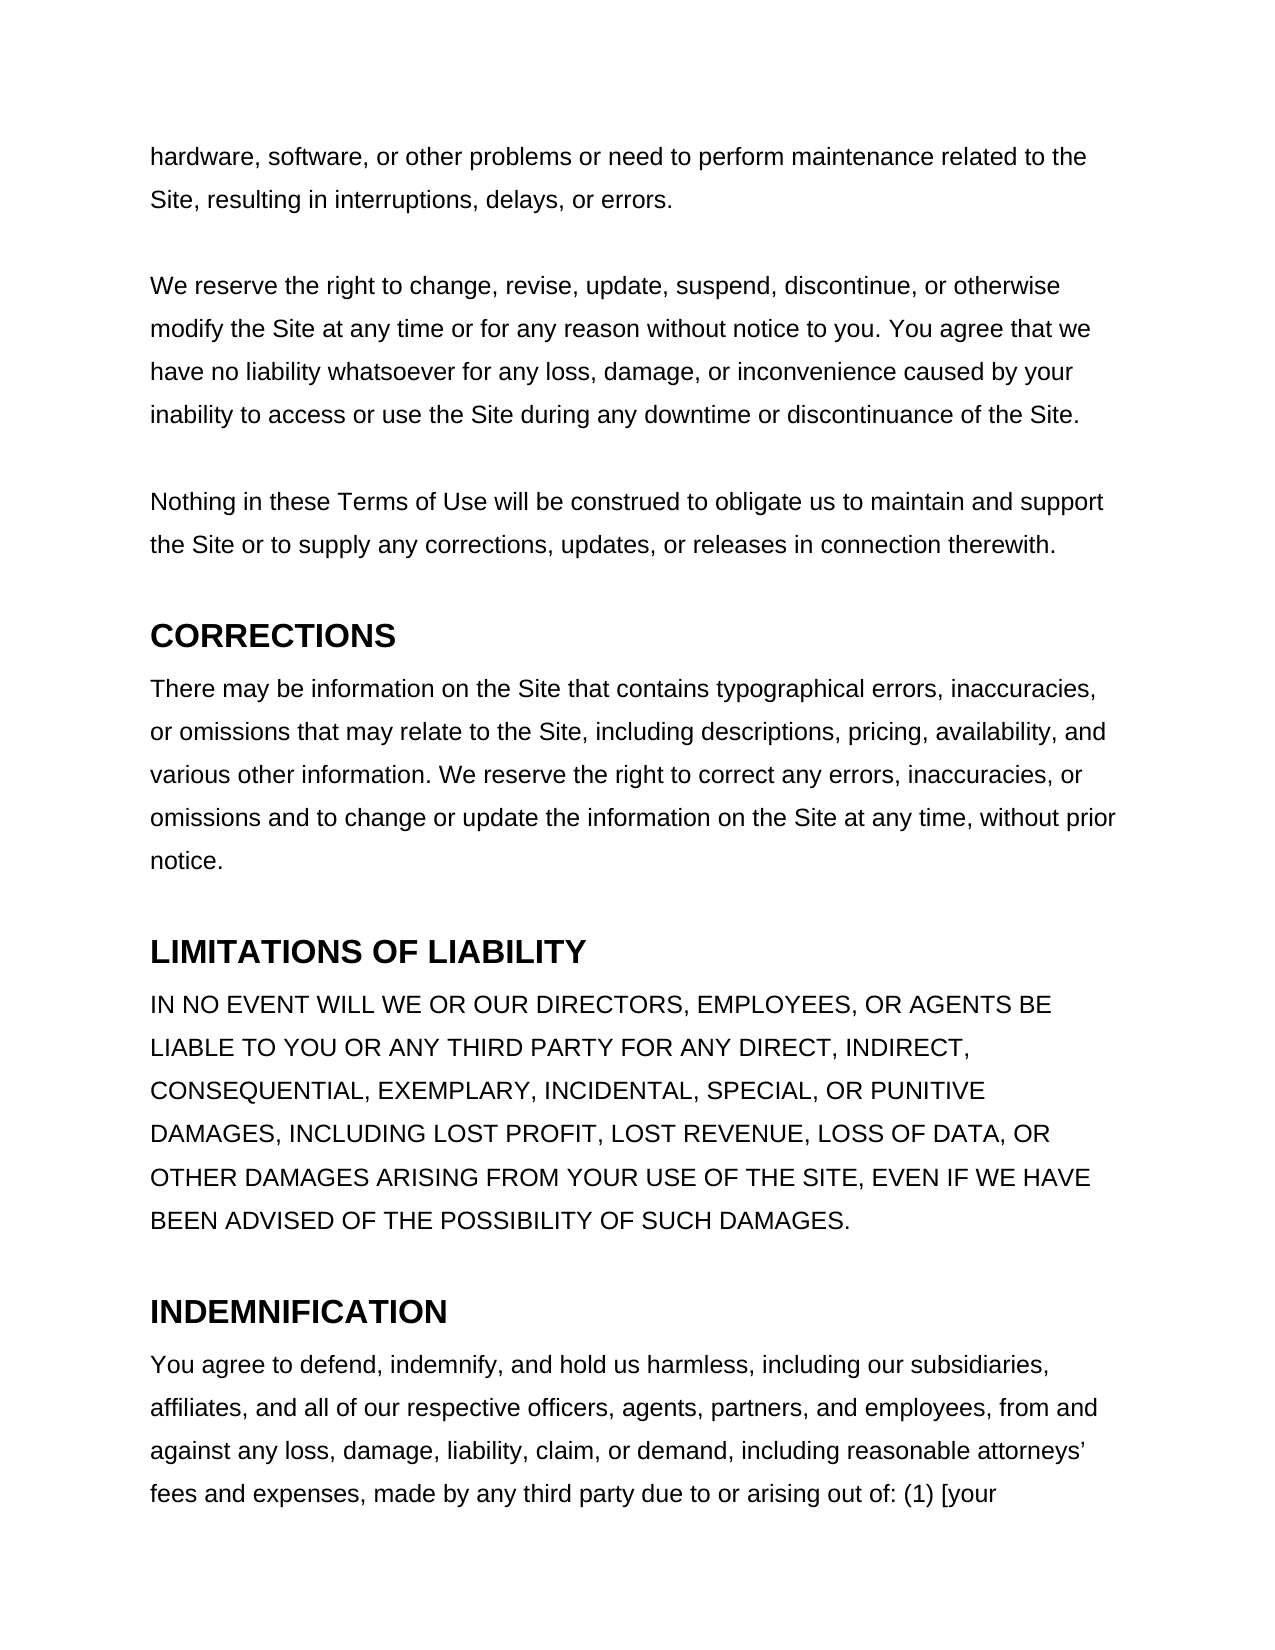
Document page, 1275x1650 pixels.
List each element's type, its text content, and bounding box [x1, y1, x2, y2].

subtitle INDEMNIFICATION [150, 1292, 1125, 1330]
text IN NO EVENT WILL WE OR OUR DIRECTORS, EMPLOYEES, OR AGENTS BE LIABLE TO YOU OR ANY THIRD PARTY FOR ANY DIRECT, INDIRECT, CONSEQUENTIAL, EXEMPLARY, INCIDENTAL, SPECIAL, OR PUNITIVE DAMAGES, INCLUDING LOST PROFIT, LOST REVENUE, LOSS OF DATA, OR OTHER DAMAGES ARISING FROM YOUR USE OF THE SITE, EVEN IF WE HAVE BEEN ADVISED OF THE POSSIBILITY OF SUCH DAMAGES. [150, 990, 1125, 1234]
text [150, 142, 1125, 214]
subtitle LIMITATIONS OF LIABILITY [150, 932, 1125, 971]
text Nothing in these Terms of Use will be construed to obligate us to maintain and support the Site or to supply any corrections, updates, or releases in connection therewith. [150, 487, 1125, 559]
subtitle CORRECTIONS [150, 616, 1125, 654]
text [150, 1349, 1125, 1508]
text There may be information on the Site that contains typographical errors, inaccuracies, or omissions that may relate to the Site, including descriptions, pricing, availability, and various other information. We reserve the right to correct any errors, inaccuracies, or omissions and to change or update the information on the Site at any time, without prior notice. [150, 674, 1125, 875]
text We reserve the right to change, revise, update, suspend, discontinue, or otherwise modify the Site at any time or for any reason without notice to you. You agree that we have no liability whatsoever for any loss, damage, or inconvenience caused by your inability to access or use the Site during any downtime or discontinuance of the Site. [150, 271, 1125, 429]
